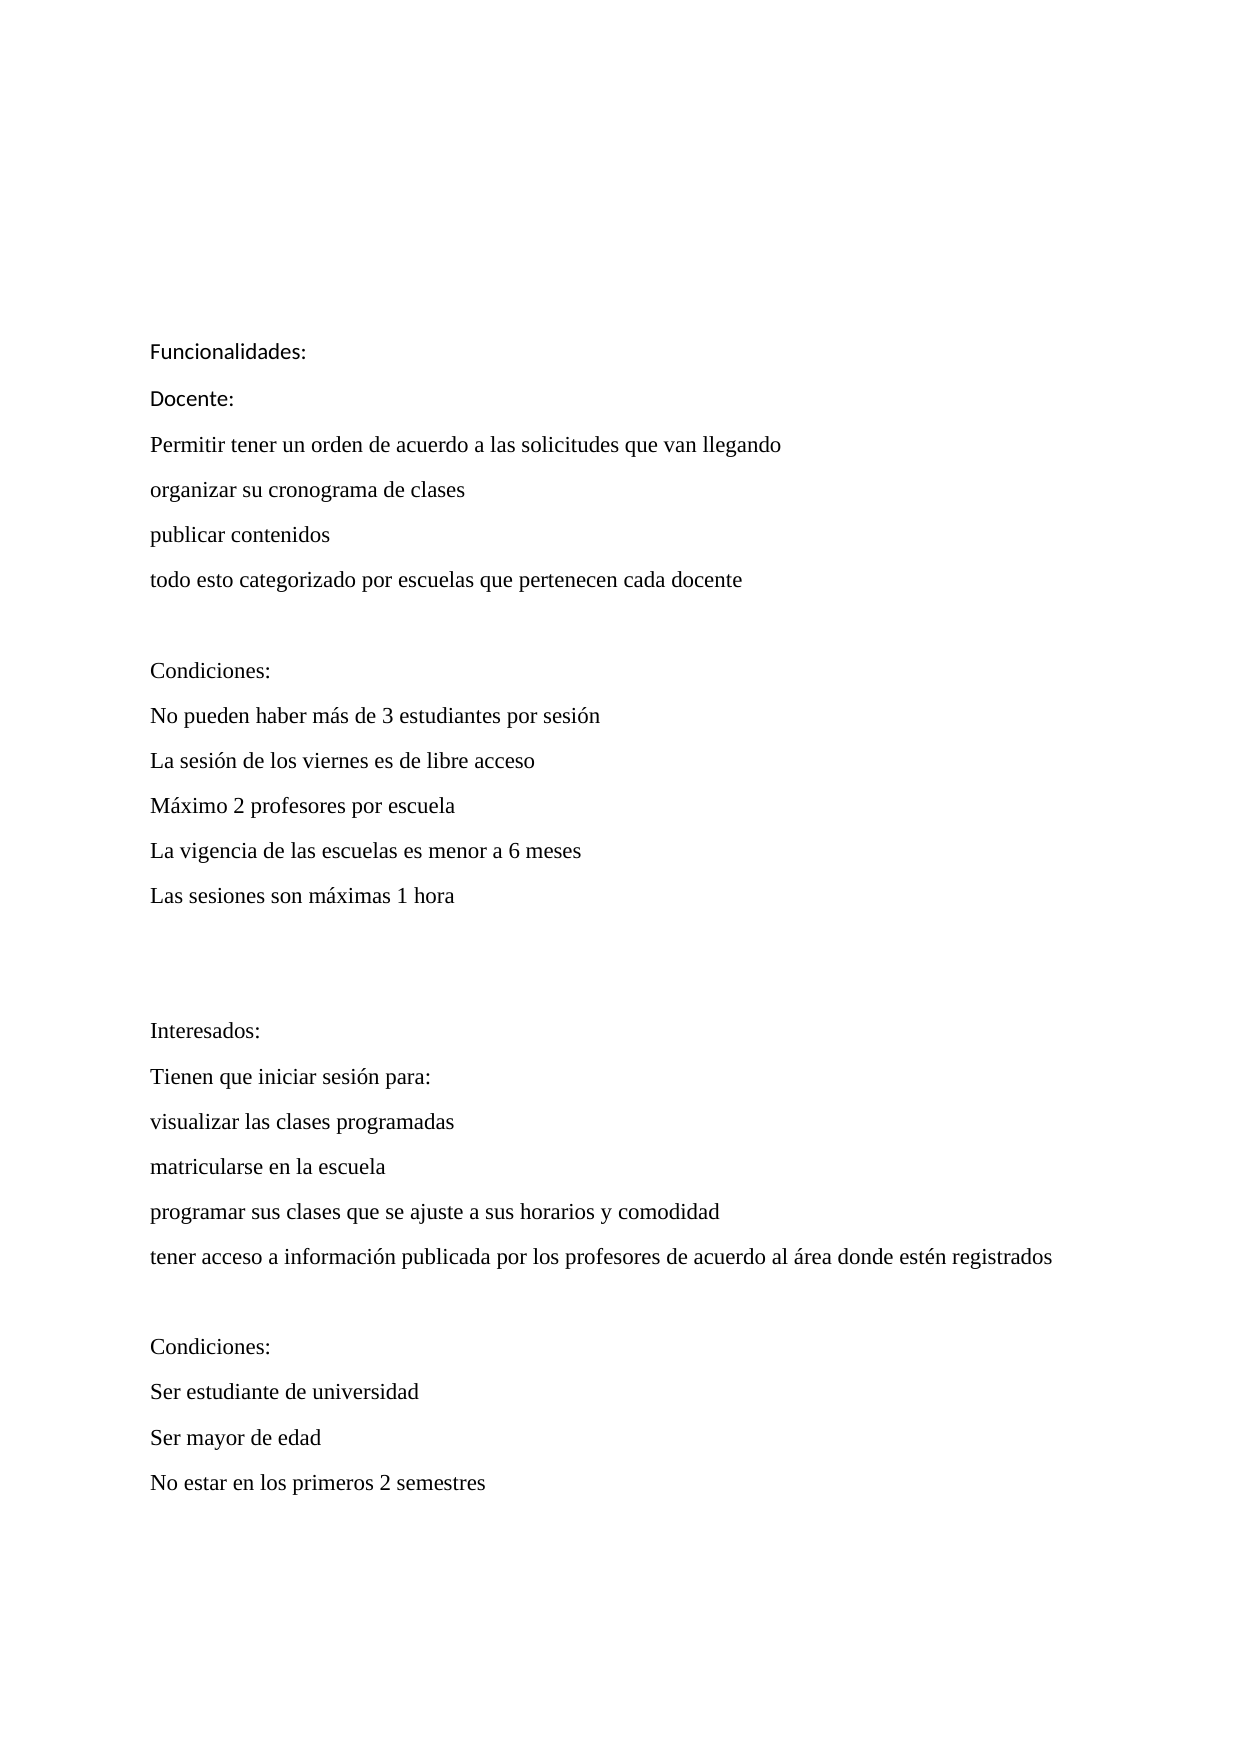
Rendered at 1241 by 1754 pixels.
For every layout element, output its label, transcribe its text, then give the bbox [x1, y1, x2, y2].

text matricularse en la escuela [150, 1153, 1090, 1179]
text La sesión de los viernes es de libre acceso [150, 747, 1090, 773]
text No pueden haber más de 3 estudiantes por sesión [150, 702, 1090, 728]
text organizar su cronograma de clases [150, 476, 1090, 503]
text Ser estudiante de universidad [150, 1378, 1090, 1405]
text tener acceso a información publicada por los profesores de acuerdo al área donde estén registrados [150, 1243, 1090, 1269]
text Permitir tener un orden de acuerdo a las solicitudes que van llegando [150, 431, 1090, 458]
text publicar contenidos [150, 521, 1090, 548]
text Interesados: [150, 1018, 1090, 1044]
text Máximo 2 profesores por escuela [150, 792, 1090, 818]
text No estar en los primeros 2 semestres [150, 1469, 1090, 1495]
text Docente: [150, 384, 1090, 412]
text Funcionalidades: [150, 337, 1090, 366]
text Condiciones: [150, 657, 1090, 683]
text visualizar las clases programadas [150, 1108, 1090, 1134]
text Ser mayor de edad [150, 1423, 1090, 1450]
text todo esto categorizado por escuelas que pertenecen cada docente [150, 567, 1090, 593]
text programar sus clases que se ajuste a sus horarios y comodidad [150, 1198, 1090, 1224]
text Tienen que iniciar sesión para: [150, 1063, 1090, 1089]
text Las sesiones son máximas 1 hora [150, 882, 1090, 909]
text Condiciones: [150, 1333, 1090, 1360]
text La vigencia de las escuelas es menor a 6 meses [150, 837, 1090, 863]
